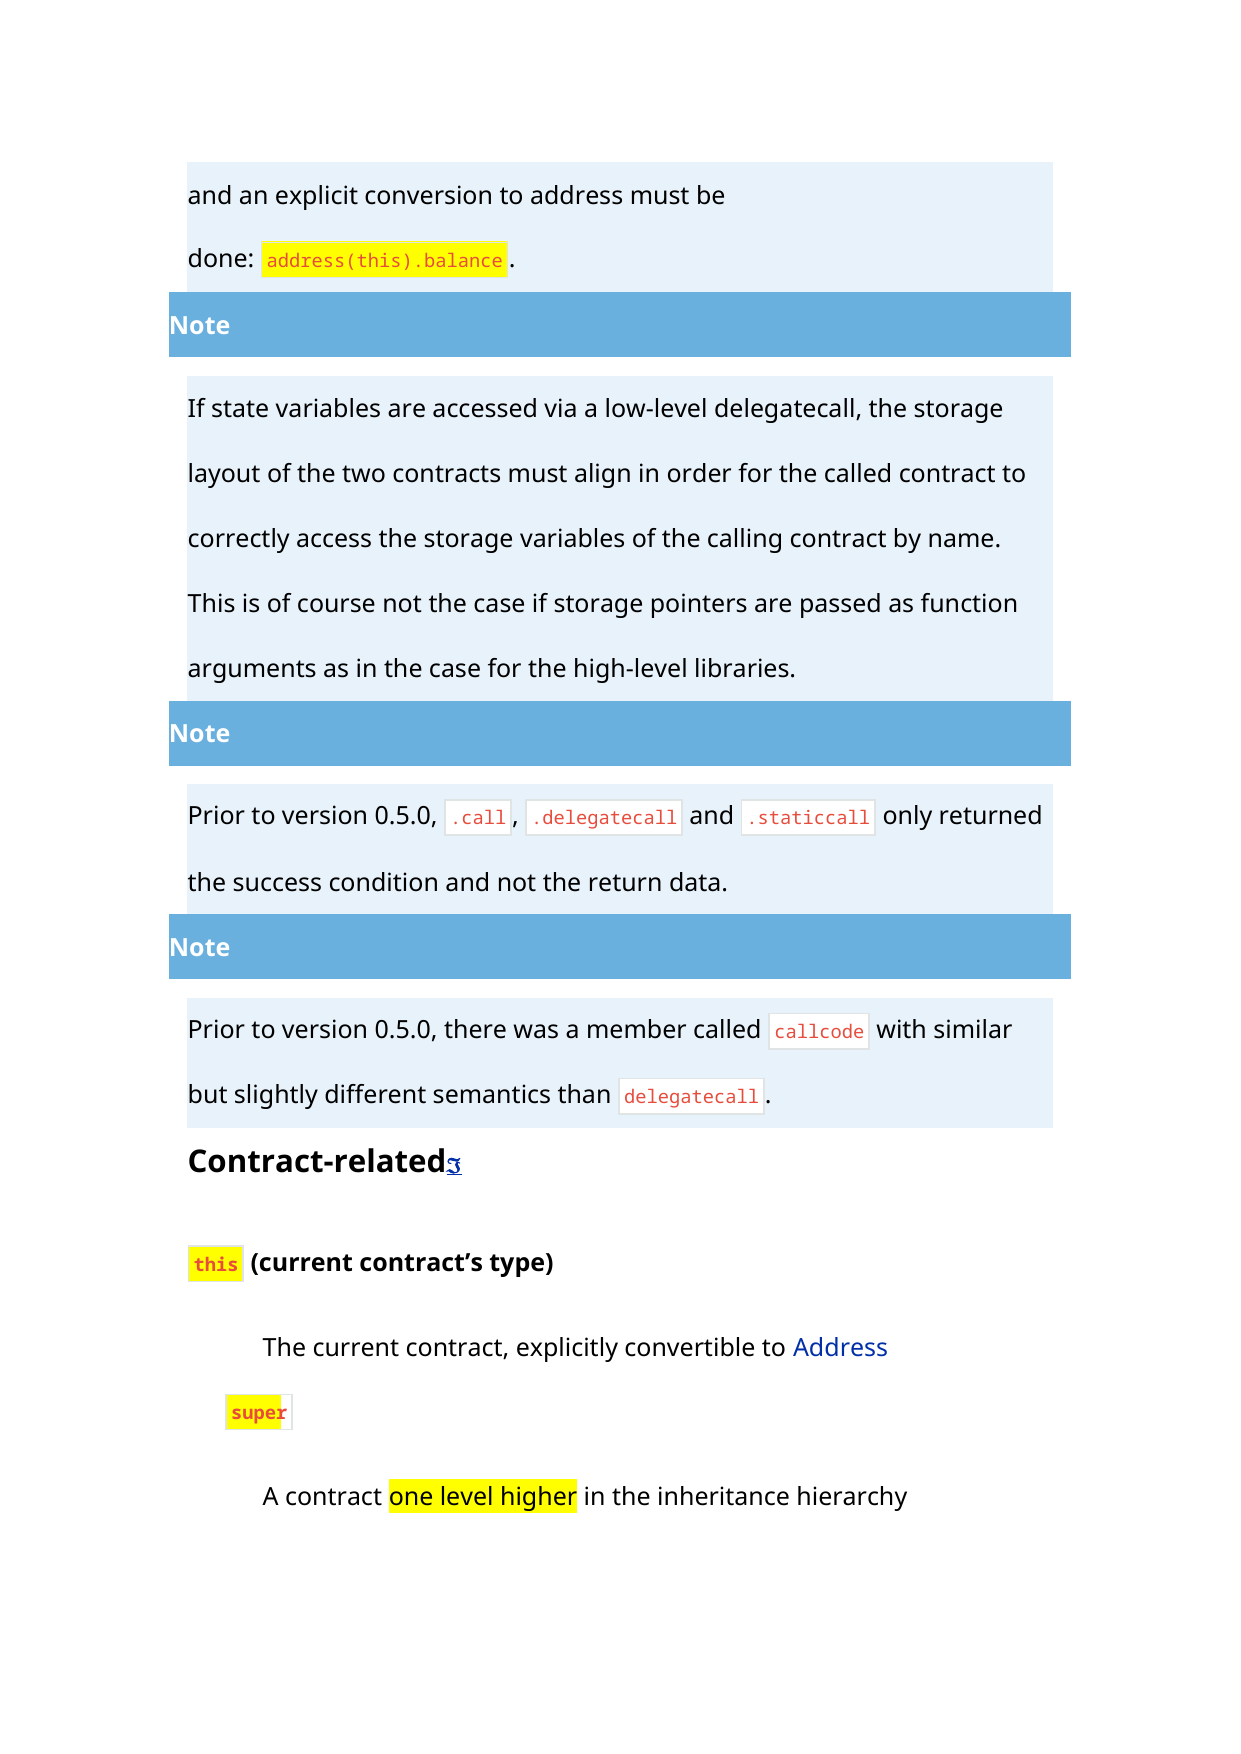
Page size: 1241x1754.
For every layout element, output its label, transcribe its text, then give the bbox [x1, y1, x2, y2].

text Prior to version 0.5.0, .call, .delegatecall and .staticcall only returned the success condition and not the return data. [187, 784, 1053, 914]
text Contract-related [187, 1128, 1053, 1193]
text A contract one level higher in the inheritance hierarchy [262, 1463, 1053, 1528]
text this (current contract’s type) [187, 1231, 1053, 1296]
text The current contract, explicitly convertible to Address [262, 1314, 1053, 1379]
text Prior to version 0.5.0, there was a member called callcode with similar but slightly different semantics than delegatecall. [187, 998, 1053, 1128]
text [187, 162, 1053, 292]
text Note [169, 701, 1071, 766]
text If state variables are accessed via a low-level delegatecall, the storage layout of the two contracts must align in order for the called contract to correctly access the storage variables of the calling contract by name. This is of course not the case if storage pointers are passed as function arguments as in the case for the high-level libraries. [187, 376, 1053, 701]
text Note [169, 914, 1071, 979]
text super [225, 1379, 1053, 1444]
text Note [169, 292, 1071, 357]
